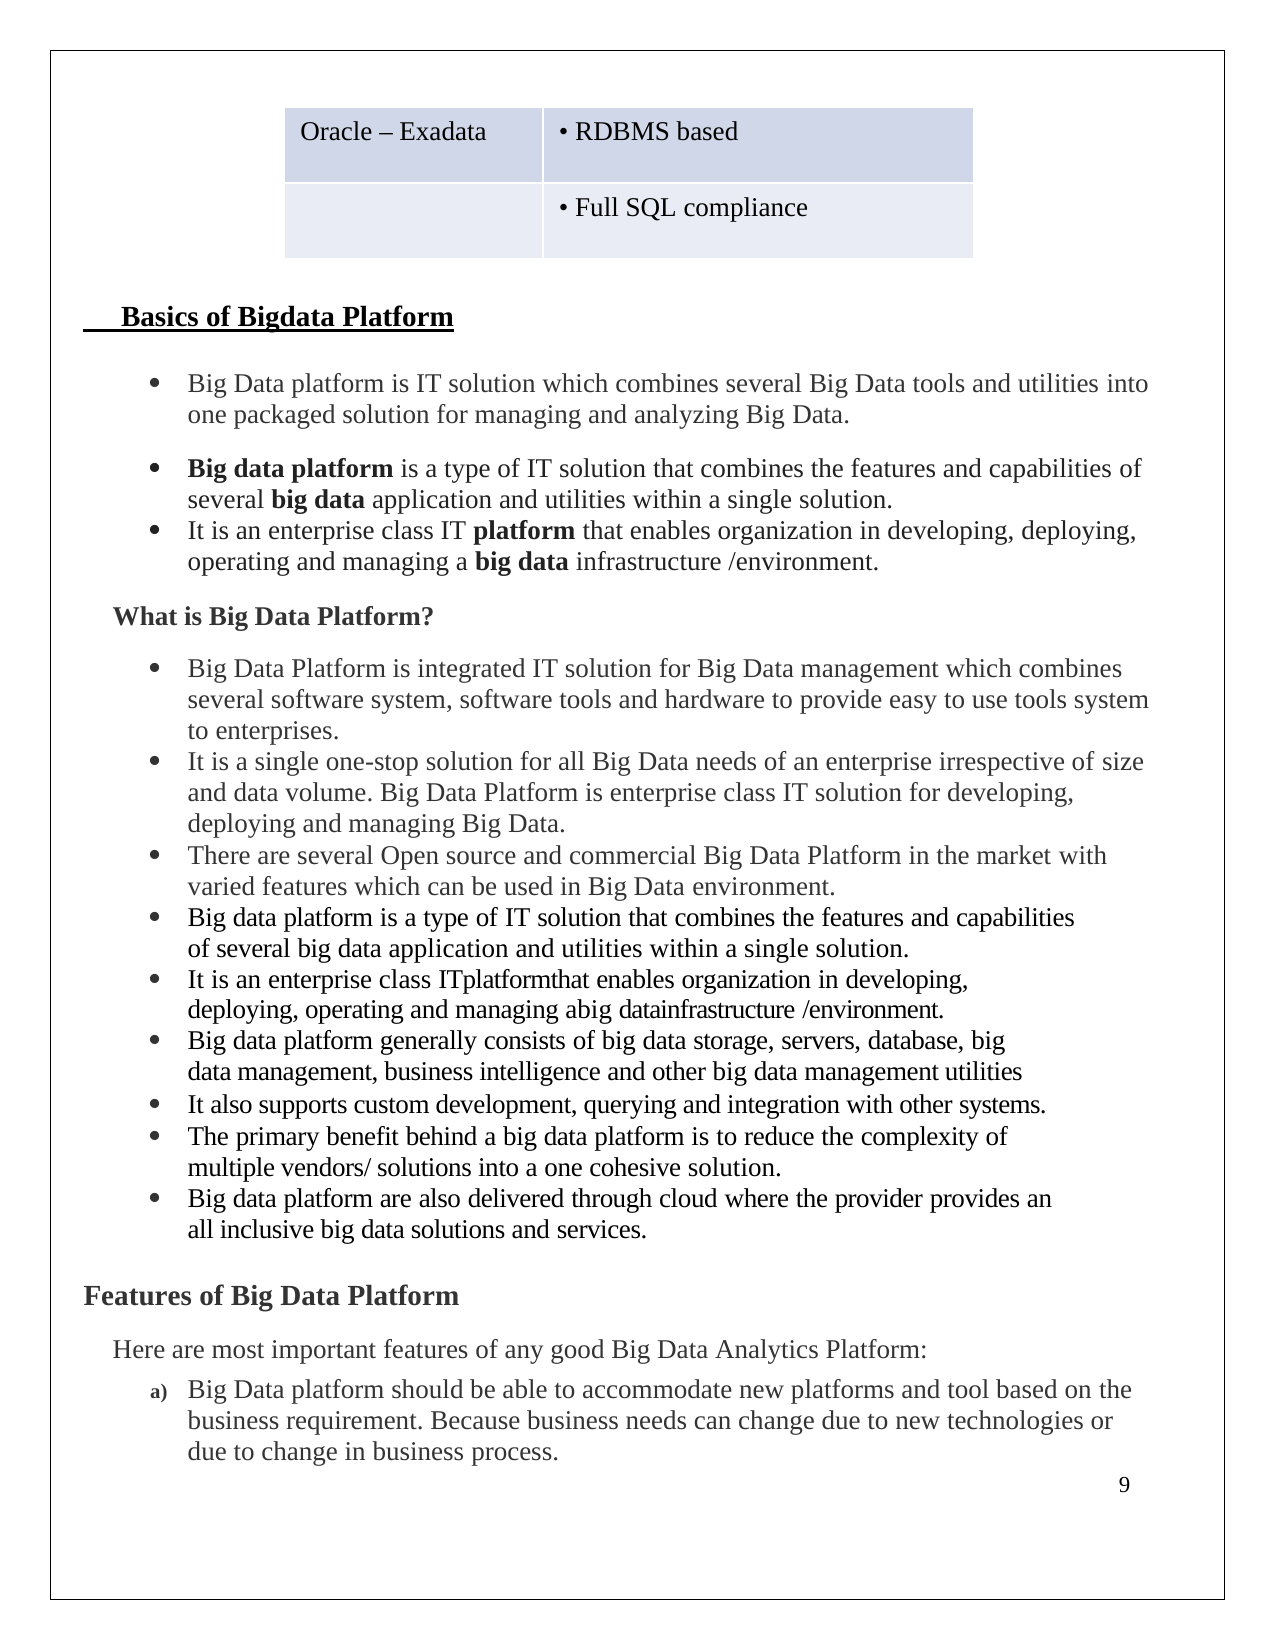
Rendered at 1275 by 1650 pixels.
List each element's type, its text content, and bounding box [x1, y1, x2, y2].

list Big Data platform should be able to accommodate new platforms and tool based on the business requirement. Because business needs can change due to new technologies or due to change in business process. [150, 1373, 1132, 1466]
text Here are most important features of any good Big Data Analytics Platform: [112, 1333, 1175, 1364]
table_cell Full SQL compliance [544, 184, 973, 258]
table_cell [285, 184, 542, 258]
list Big Data platform is IT solution which combines several Big Data tools and utilities into one packaged solution for managing and analyzing Big Data. [150, 367, 1149, 429]
list It is an enterprise class ITplatformthat enables organization in developing, deploying, operating and managing abig datainfrastructure /environment. [150, 963, 1079, 1025]
list It also supports custom development, querying and integration with other systems. [150, 1087, 1175, 1120]
list Big data platform generally consists of big data storage, servers, database, big data management, business intelligence and other big data management utilities [150, 1025, 1042, 1087]
list The primary benefit behind a big data platform is to reduce the complexity of multiple vendors/ solutions into a one cohesive solution. [150, 1120, 1088, 1182]
list Basics of Bigdata Platform [83, 299, 1175, 333]
list There are several Open source and commercial Big Data Platform in the market with varied features which can be used in Big Data environment. [150, 839, 1107, 901]
list Big data platform is a type of IT solution that combines the features and capabilities of several big data application and utilities within a single solution. [150, 453, 1142, 514]
list Big Data Platform is integrated IT solution for Big Data management which combines several software system, software tools and hardware to provide easy to use tools system to enterprises. [150, 652, 1151, 745]
table_cell Oracle – Exadata [285, 108, 542, 182]
table_cell RDBMS based [544, 108, 973, 182]
list Big data platform is a type of IT solution that combines the features and capabilities of several big data application and utilities within a single solution. [150, 901, 1088, 963]
list It is an enterprise class IT platform that enables organization in developing, deploying, operating and managing a big data infrastructure /environment. [150, 515, 1137, 576]
subtitle What is Big Data Platform? [112, 600, 1175, 631]
text Features of Big Data Platform [83, 1278, 1175, 1312]
list It is a single one-stop solution for all Big Data needs of an enterprise irrespective of size and data volume. Big Data Platform is enterprise class IT solution for developing, deploying and managing Big Data. [150, 745, 1144, 839]
list Big data platform are also delivered through cloud where the provider provides an all inclusive big data solutions and services. [150, 1182, 1070, 1245]
